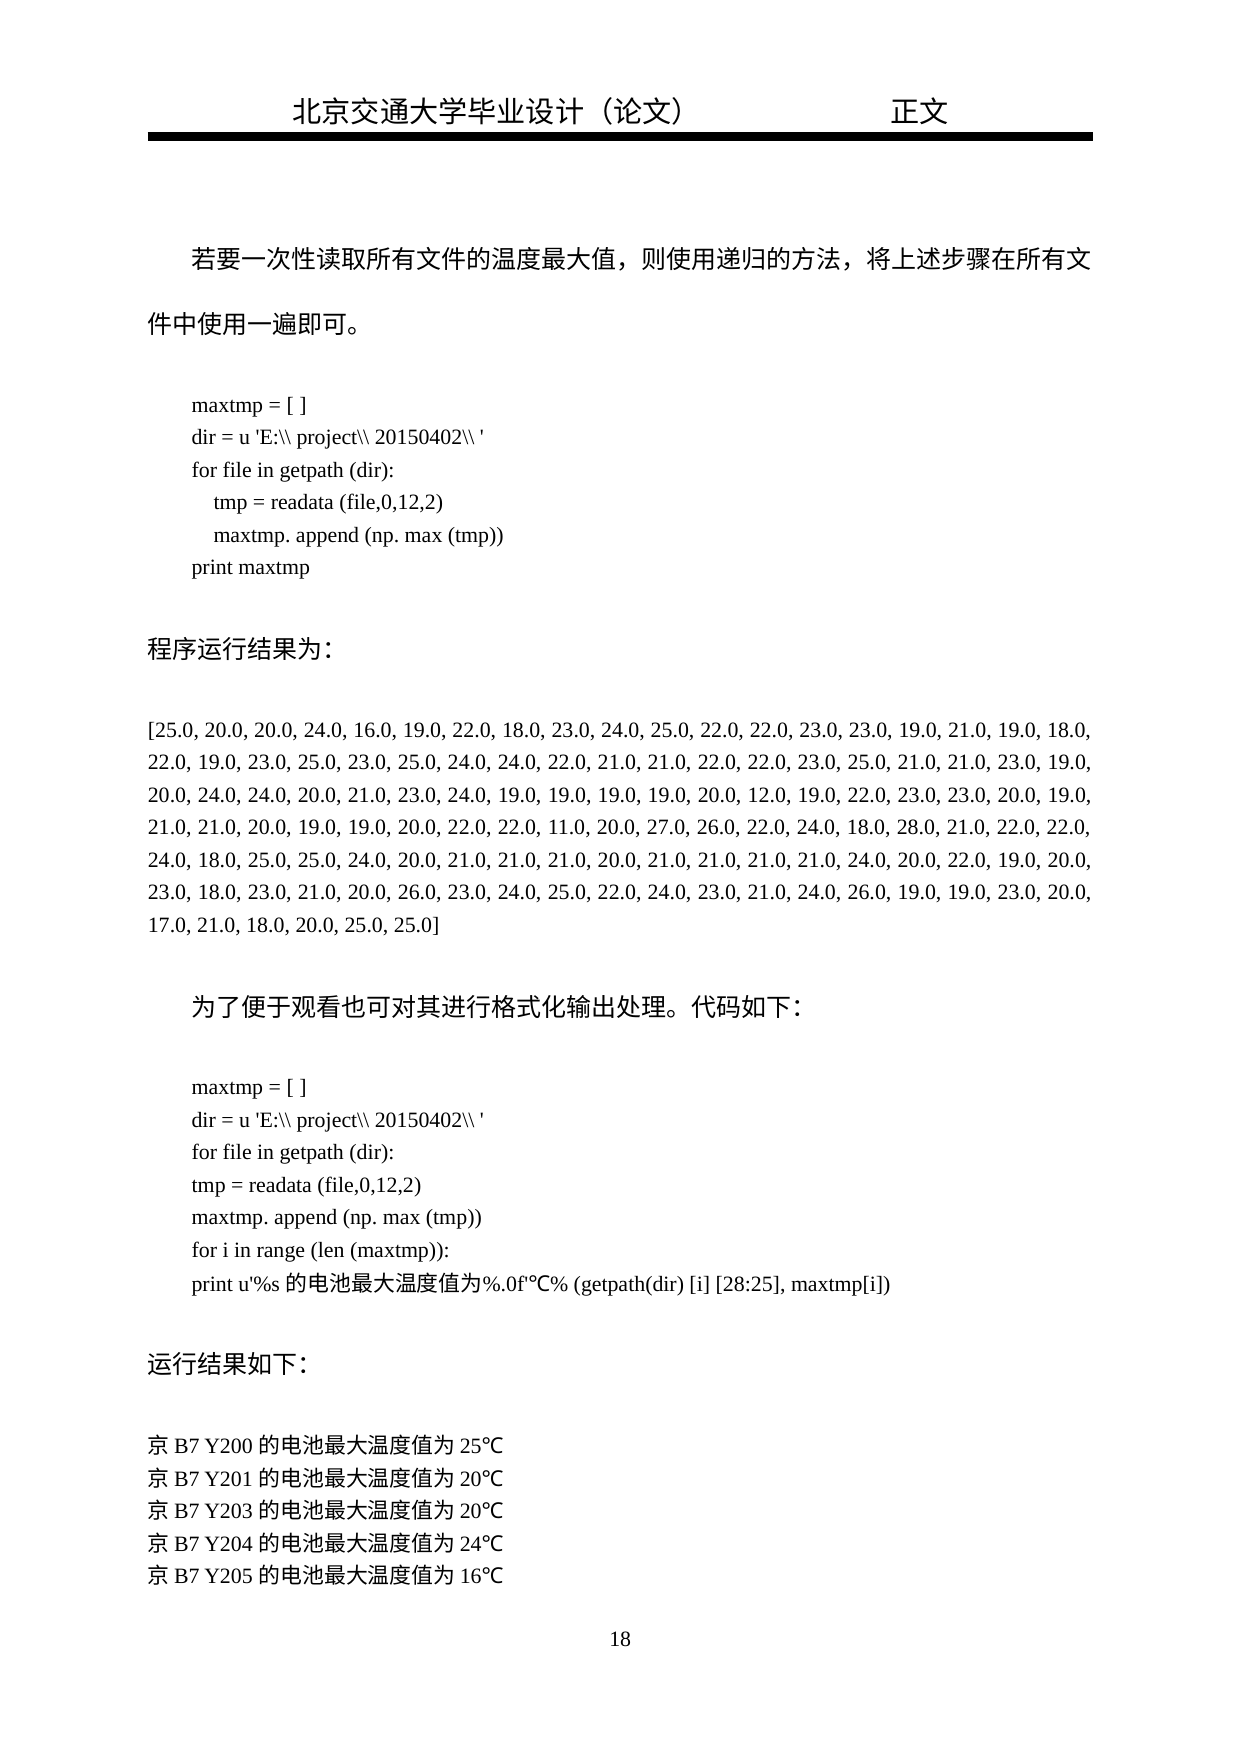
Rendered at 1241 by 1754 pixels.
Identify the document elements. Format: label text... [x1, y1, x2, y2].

text 京B7 Y201 的电池最大温度值为20℃ [148, 1460, 1092, 1493]
text 京B7 Y203 的电池最大温度值为20℃ [148, 1493, 1092, 1525]
text for file in getpath (dir): [148, 453, 1092, 485]
text maxtmp = [ ] [148, 388, 1092, 420]
text for file in getpath (dir): [148, 1135, 1092, 1168]
text dir = u 'E:\\ project\\ 20150402\\ ' [148, 1103, 1092, 1135]
text maxtmp = [ ] [148, 1070, 1092, 1103]
text 京B7 Y200 的电池最大温度值为25℃ [148, 1428, 1092, 1460]
text tmp = readata (file,0,12,2) [148, 1168, 1092, 1200]
text print maxtmp [148, 550, 1092, 583]
text 程序运行结果为： [148, 615, 1092, 680]
text print u'%s 的电池最大温度值为%.0f'℃% (getpath(dir) [i] [28:25], maxtmp[i]) [148, 1265, 1092, 1298]
text 运行结果如下： [148, 1330, 1092, 1395]
text tmp = readata (file,0,12,2) [148, 485, 1092, 518]
text 京B7 Y204 的电池最大温度值为24℃ [148, 1525, 1092, 1558]
text 若要一次性读取所有文件的温度最大值，则使用递归的方法，将上述步骤在所有文件中使用一遍即可。 [148, 225, 1092, 355]
text [25.0, 20.0, 20.0, 24.0, 16.0, 19.0, 22.0, 18.0, 23.0, 24.0, 25.0, 22.0, 22.0, 23.0, 23.0, 19.0, 21.0, 19.0, 18.0, 22.0, 19.0, 23.0, 25.0, 23.0, 25.0, 24.0, 24.0, 22.0, 21.0, 21.0, 22.0, 22.0, 23.0, 25.0, 21.0, 21.0, 23.0, 19.0, 20.0, 24.0, 24.0, 20.0, 21.0, 23.0, 24.0, 19.0, 19.0, 19.0, 19.0, 20.0, 12.0, 19.0, 22.0, 23.0, 23.0, 20.0, 19.0, 21.0, 21.0, 20.0, 19.0, 19.0, 20.0, 22.0, 22.0, 11.0, 20.0, 27.0, 26.0, 22.0, 24.0, 18.0, 28.0, 21.0, 22.0, 22.0, 24.0, 18.0, 25.0, 25.0, 24.0, 20.0, 21.0, 21.0, 21.0, 20.0, 21.0, 21.0, 21.0, 21.0, 24.0, 20.0, 22.0, 19.0, 20.0, 23.0, 18.0, 23.0, 21.0, 20.0, 26.0, 23.0, 24.0, 25.0, 22.0, 24.0, 23.0, 21.0, 24.0, 26.0, 19.0, 19.0, 23.0, 20.0, 17.0, 21.0, 18.0, 20.0, 25.0, 25.0] [148, 713, 1092, 940]
text 京B7 Y205 的电池最大温度值为16℃ [148, 1558, 1092, 1590]
text for i in range (len (maxtmp)): [148, 1233, 1092, 1265]
text 为了便于观看也可对其进行格式化输出处理。代码如下： [148, 973, 1092, 1038]
text maxtmp. append (np. max (tmp)) [148, 1200, 1092, 1233]
text maxtmp. append (np. max (tmp)) [148, 518, 1092, 550]
text dir = u 'E:\\ project\\ 20150402\\ ' [148, 420, 1092, 453]
